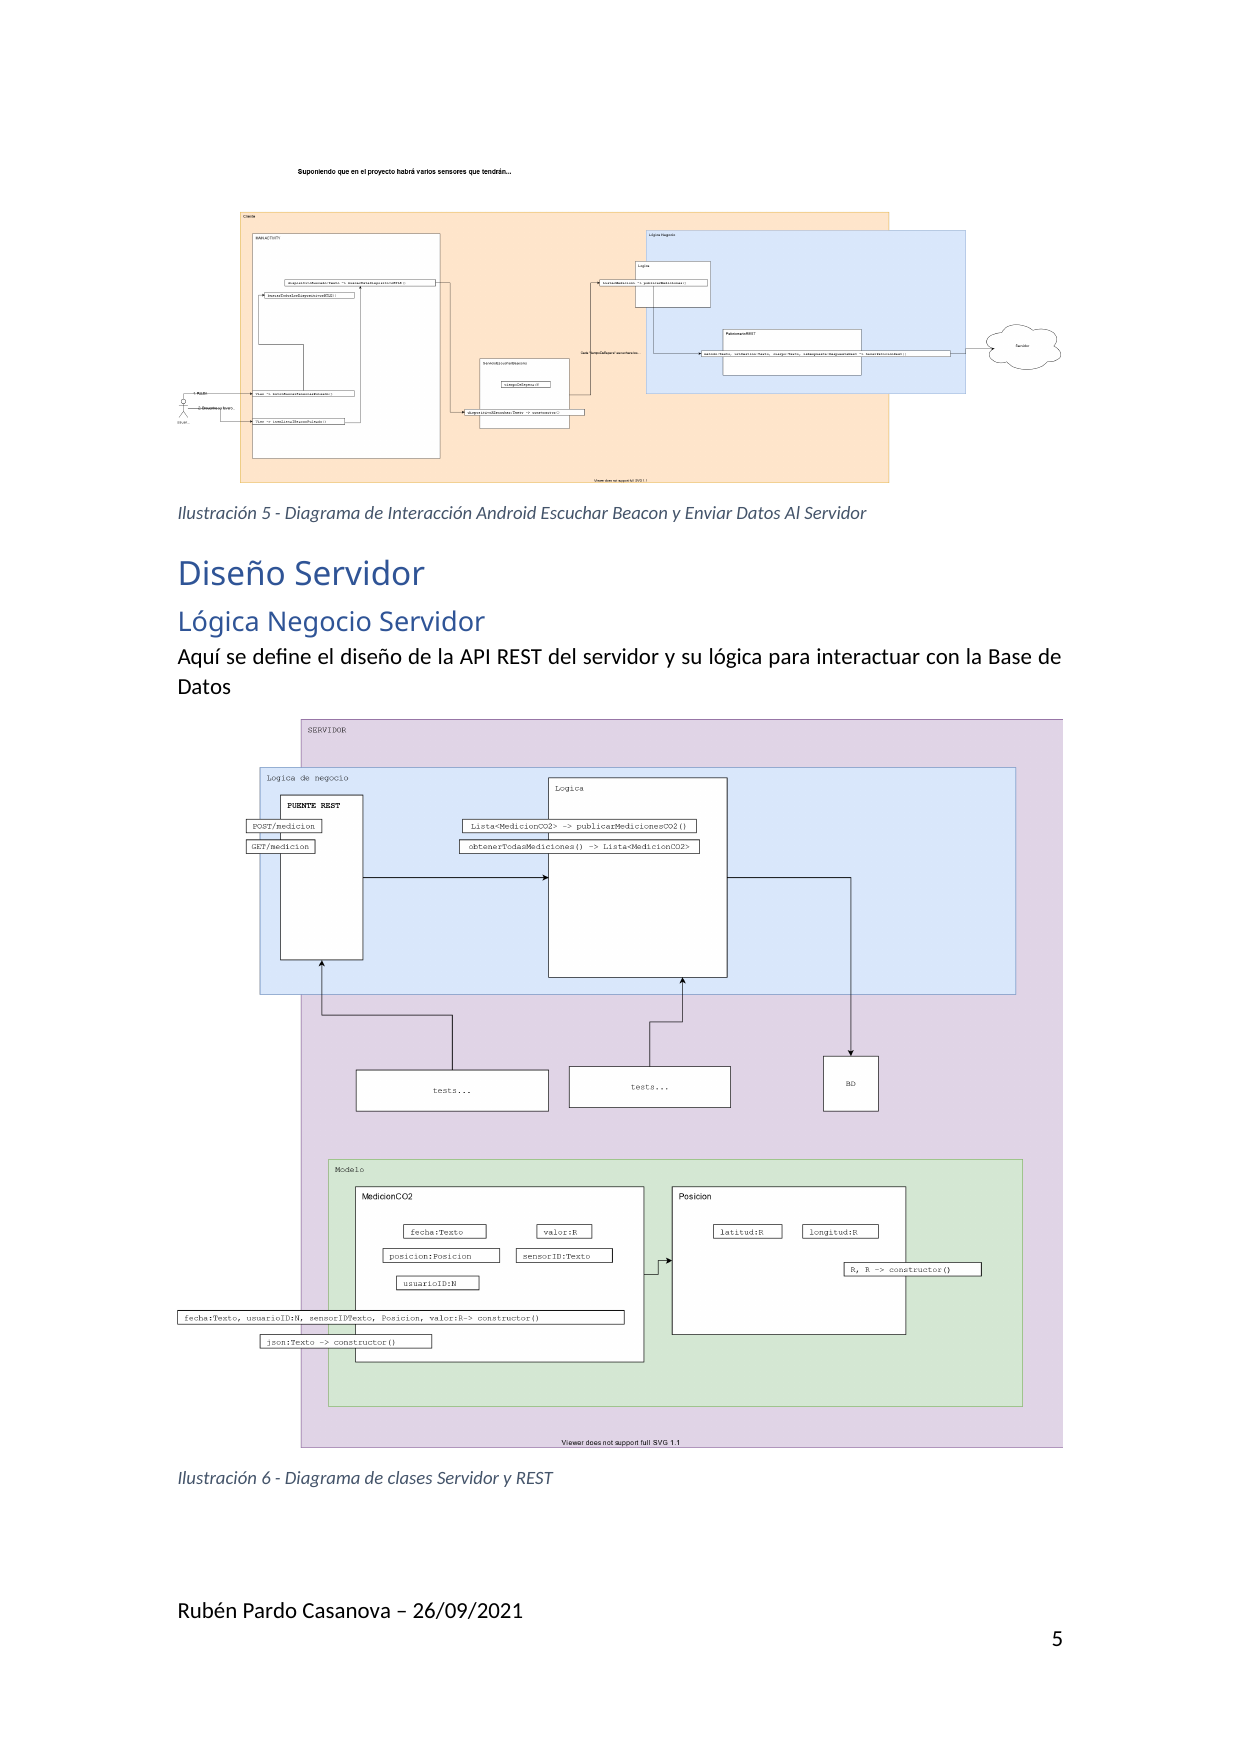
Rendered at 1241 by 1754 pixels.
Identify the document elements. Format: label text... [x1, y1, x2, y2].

subtitle Lógica Negocio Servidor [177, 602, 1063, 639]
picture [177, 719, 1063, 1448]
text Aquí se define el diseño de la API REST del servidor y su lógica para interactuar con la Base de Datos [177, 642, 1063, 700]
subtitle Diseño Servidor [177, 549, 1063, 595]
picture [177, 147, 1063, 483]
